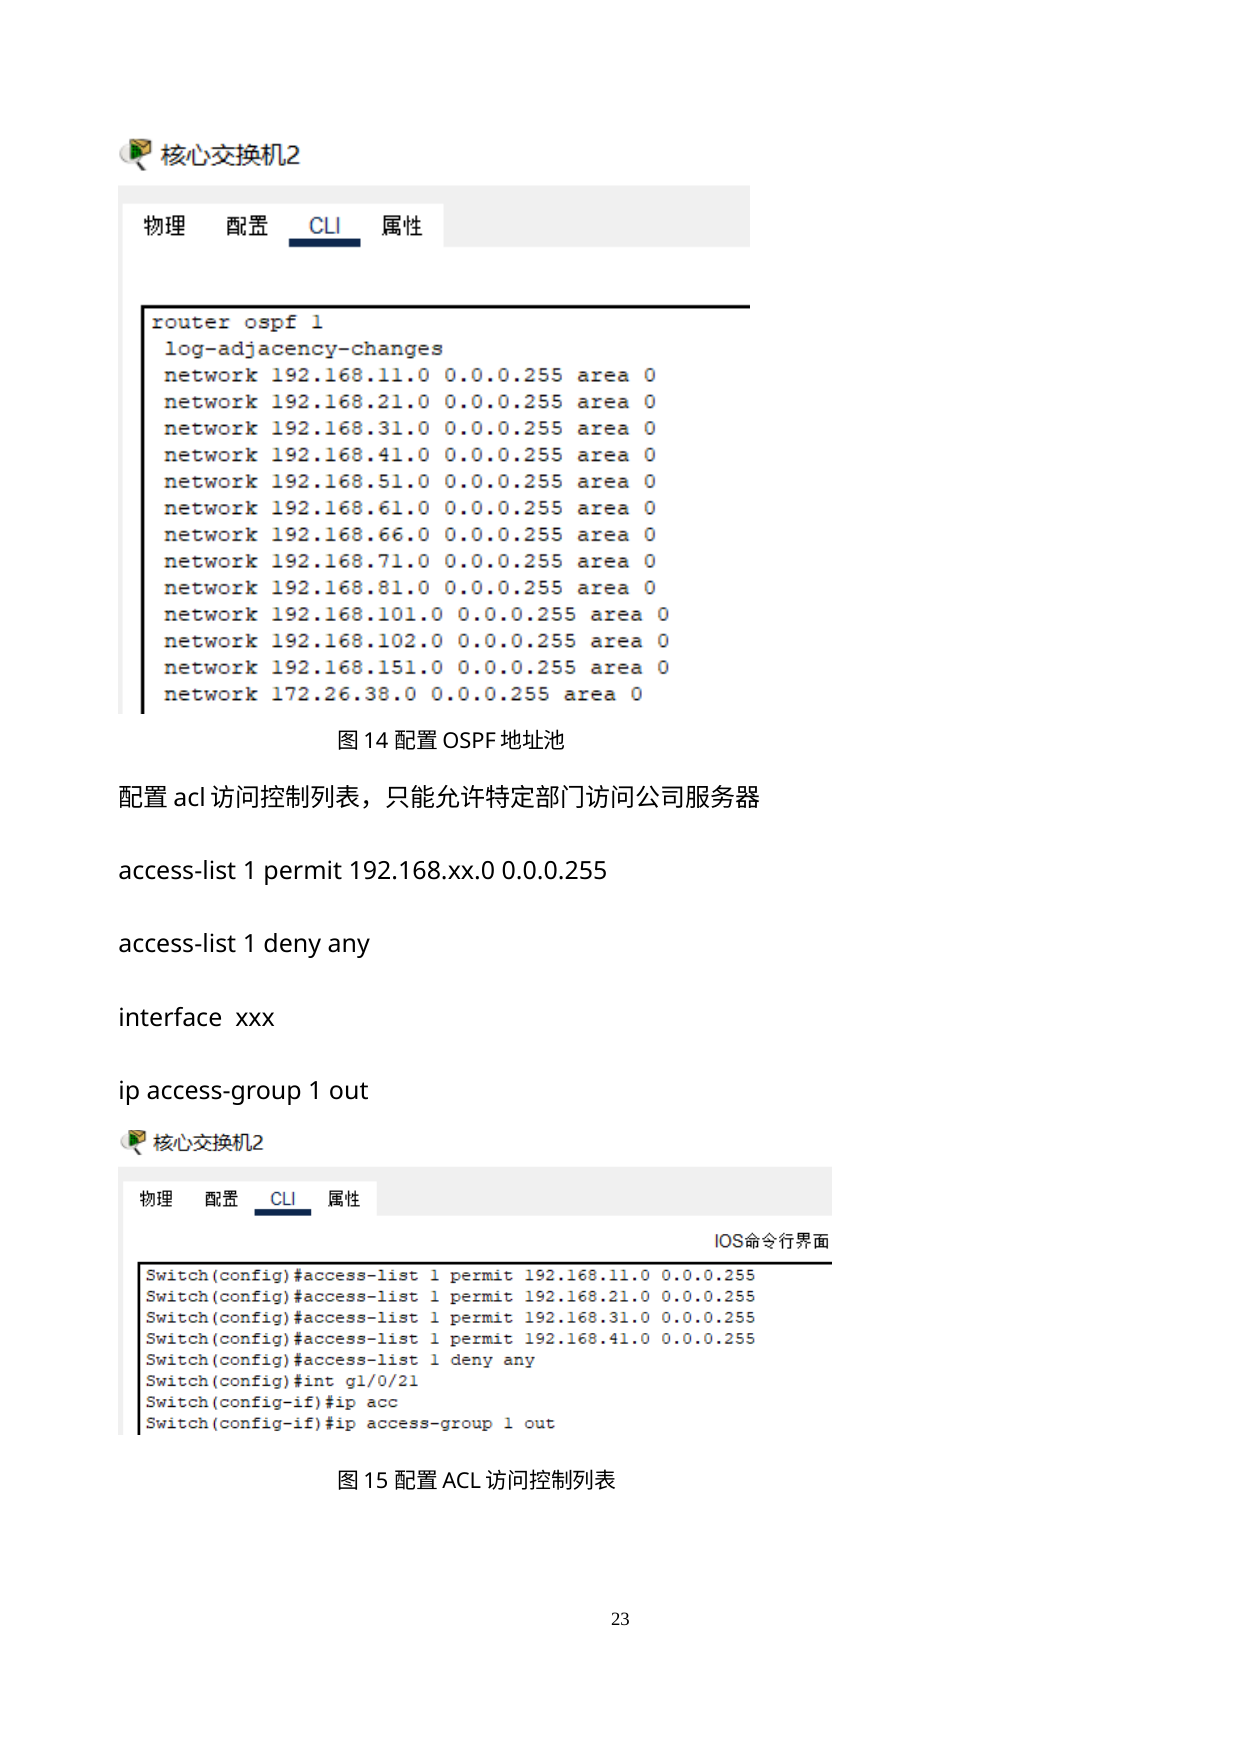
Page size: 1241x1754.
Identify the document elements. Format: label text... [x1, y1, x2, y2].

text access-list 1 deny any [118, 911, 1122, 976]
text 配置acl访问控制列表，只能允许特定部门访问公司服务器 [118, 763, 1122, 828]
text interface xxx [118, 984, 1122, 1049]
text ip access-group 1 out [118, 1058, 1122, 1123]
text 图15 配置ACL访问控制列表 [184, 1462, 1122, 1576]
picture [118, 1130, 832, 1435]
text access-list 1 permit 192.168.xx.0 0.0.0.255 [118, 837, 1122, 902]
text 图14 配置OSPF地址池 [118, 723, 1122, 755]
picture [118, 131, 750, 714]
